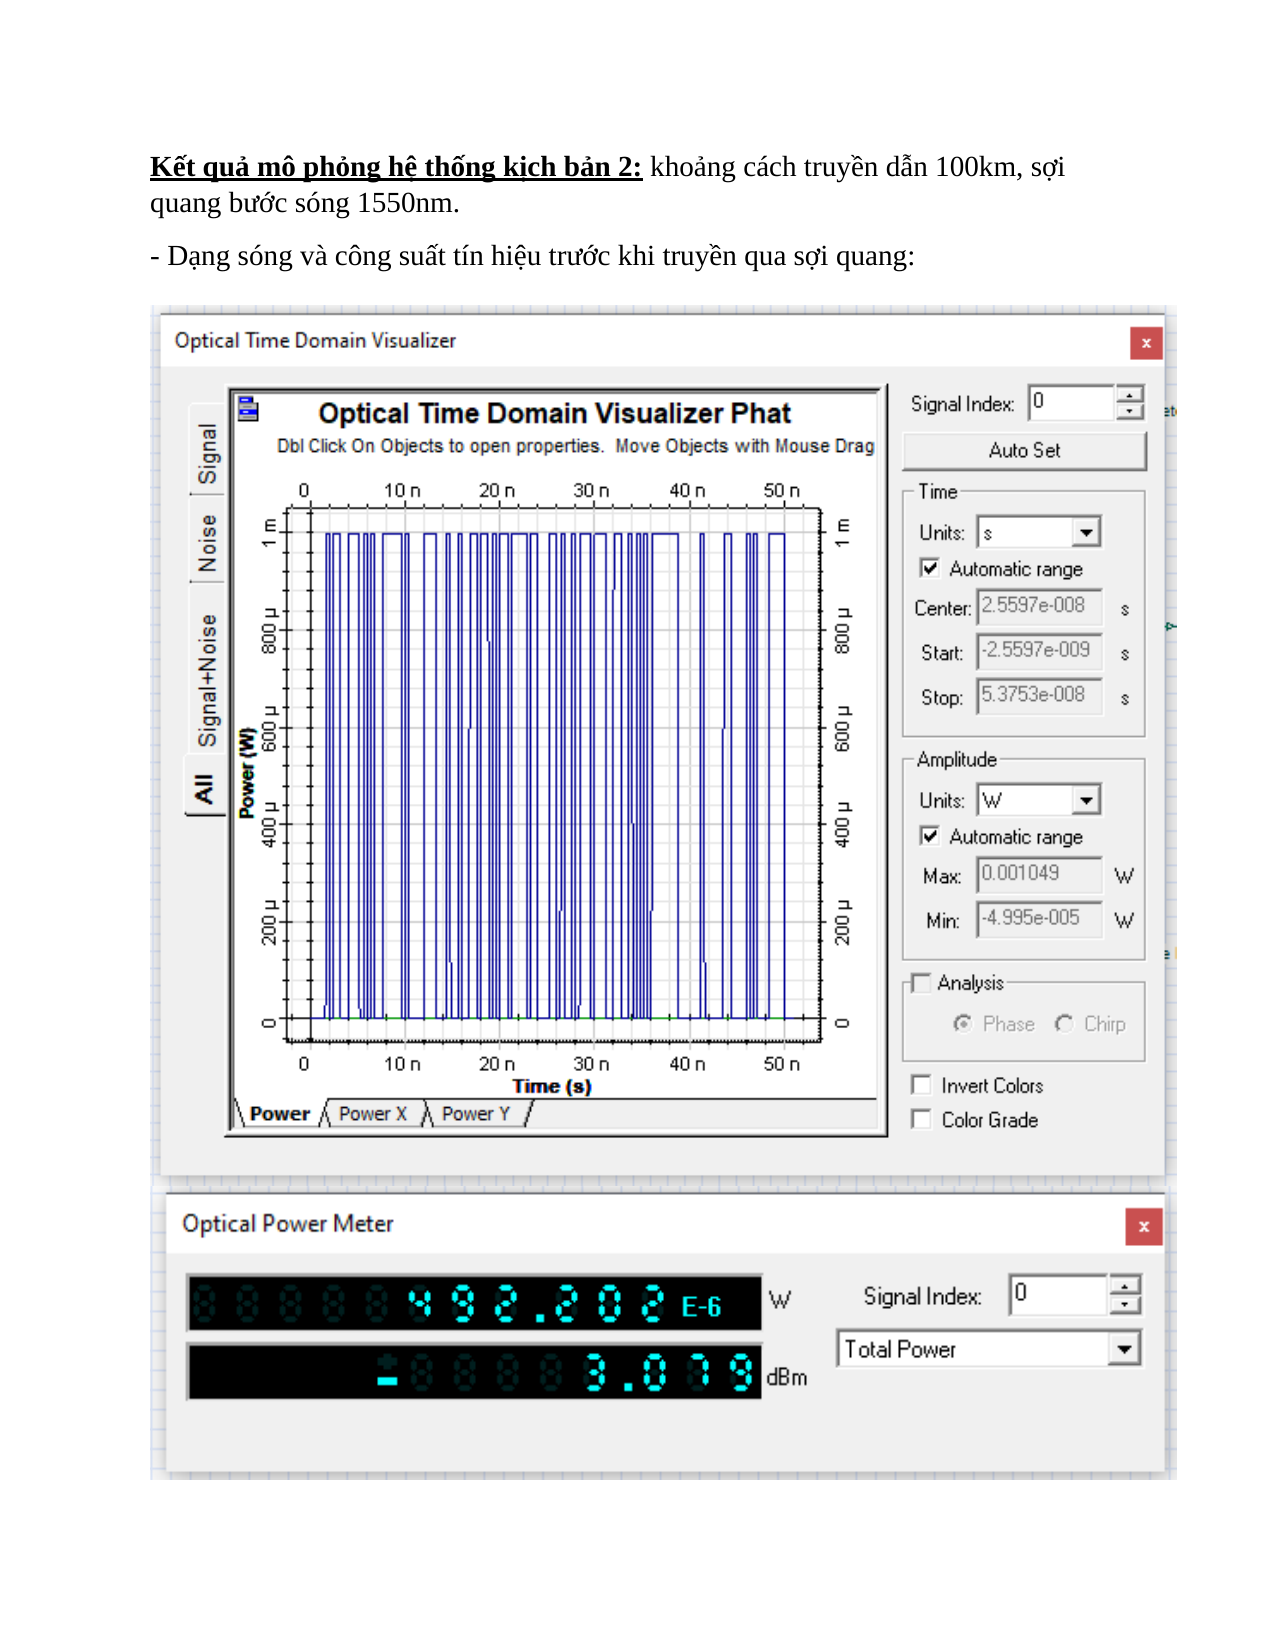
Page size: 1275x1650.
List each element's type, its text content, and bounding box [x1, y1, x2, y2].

text Kết quả mô phỏng hệ thống kịch bản 2: khoảng cách truyền dẫn 100km, sợi quang bước sóng 1550nm. [150, 149, 1135, 219]
list Dạng sóng và công suất tín hiệu trước khi truyền qua sợi quang: [150, 238, 1167, 271]
picture [150, 305, 1177, 1480]
